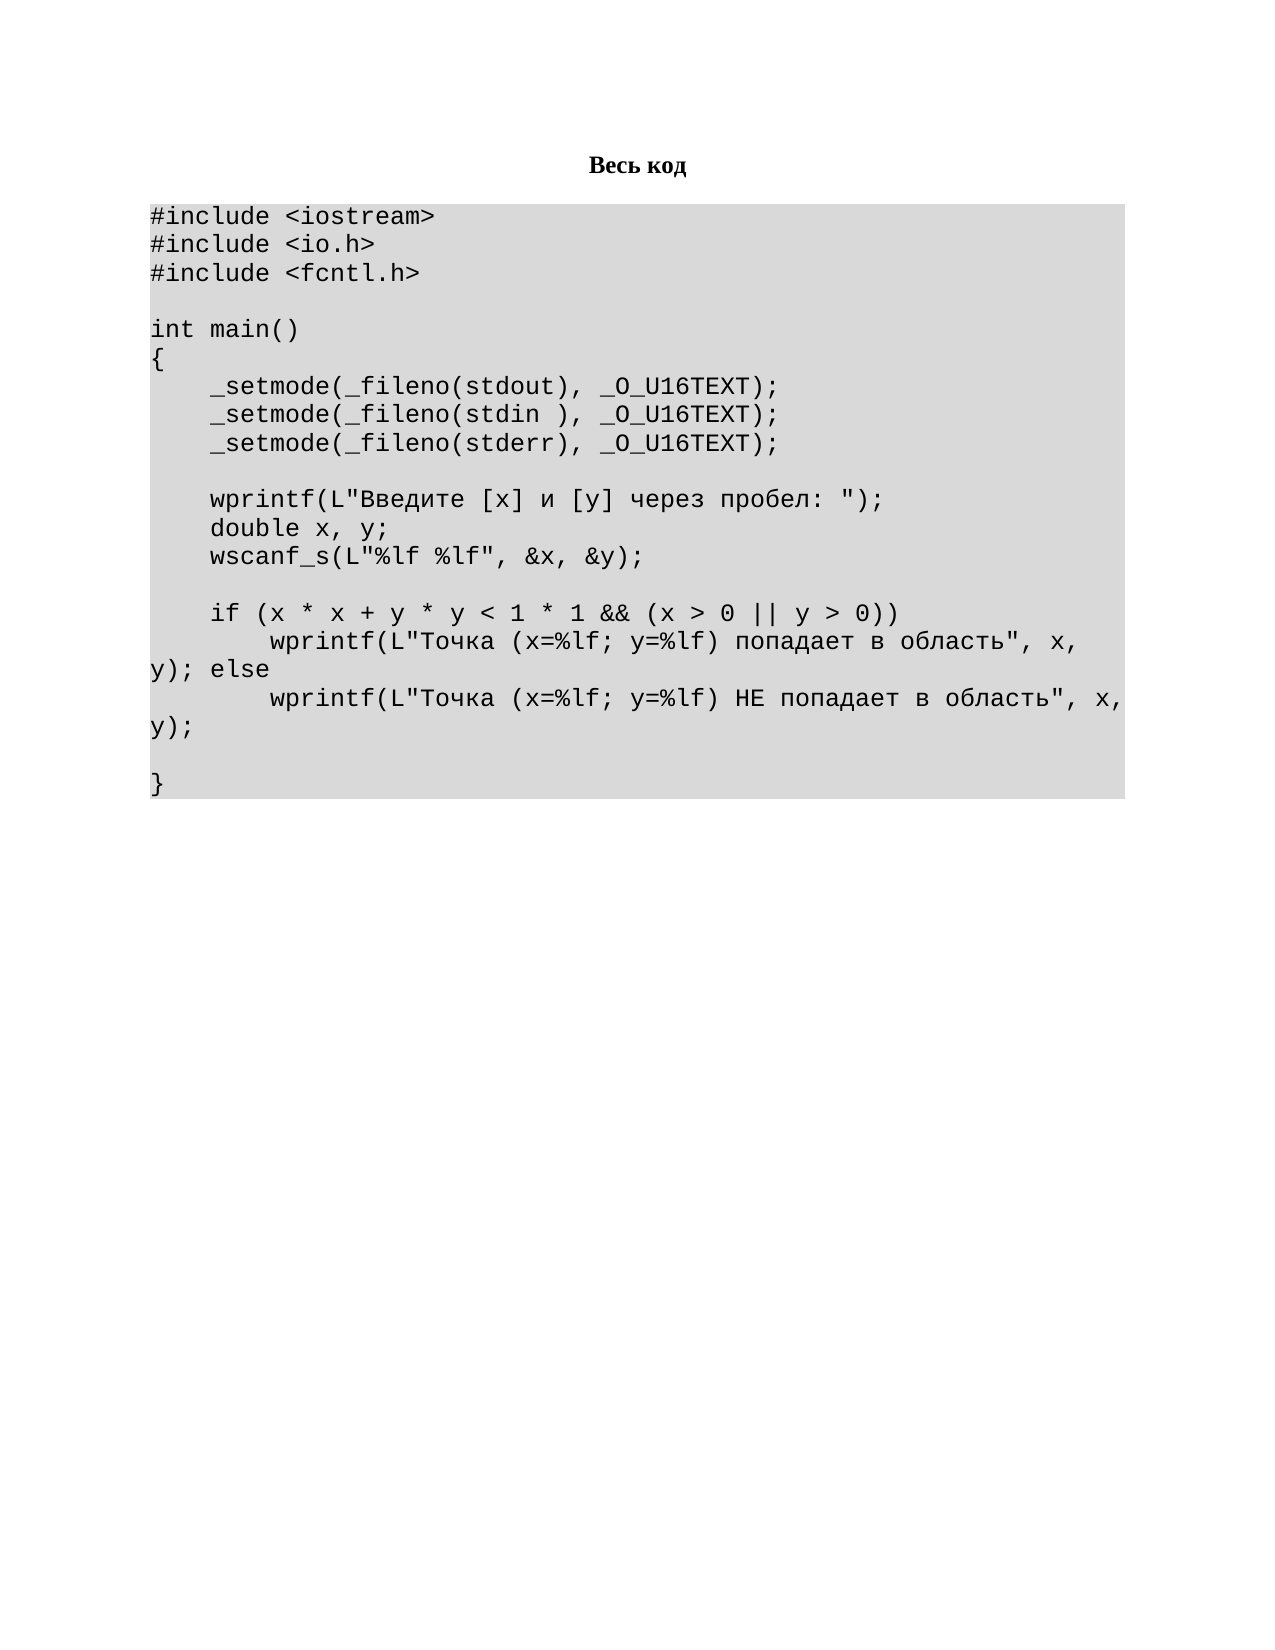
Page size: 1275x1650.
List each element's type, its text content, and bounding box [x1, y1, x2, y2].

text wprintf(L"Точка (x=%lf; y=%lf) попадает в область", x, y); else [150, 629, 1125, 685]
text } [150, 770, 1125, 799]
text #include <io.h> [150, 232, 1125, 260]
text _setmode(_fileno(stdout), _O_U16TEXT); [150, 374, 1125, 402]
text _setmode(_fileno(stderr), _O_U16TEXT); [150, 430, 1125, 459]
text double x, y; [150, 515, 1125, 544]
text int main() [150, 317, 1125, 345]
text wprintf(L"Точка (x=%lf; y=%lf) НЕ попадает в область", x, y); [150, 685, 1125, 742]
text _setmode(_fileno(stdin ), _O_U16TEXT); [150, 402, 1125, 430]
text { [150, 345, 1125, 374]
text wscanf_s(L"%lf %lf", &x, &y); [150, 544, 1125, 572]
text if (x * x + y * y < 1 * 1 && (x > 0 || y > 0)) [150, 600, 1125, 629]
text wprintf(L"Введите [x] и [y] через пробел: "); [150, 487, 1125, 515]
text #include <iostream> [150, 204, 1125, 232]
subtitle Весь код [150, 150, 1125, 179]
text #include <fcntl.h> [150, 260, 1125, 289]
